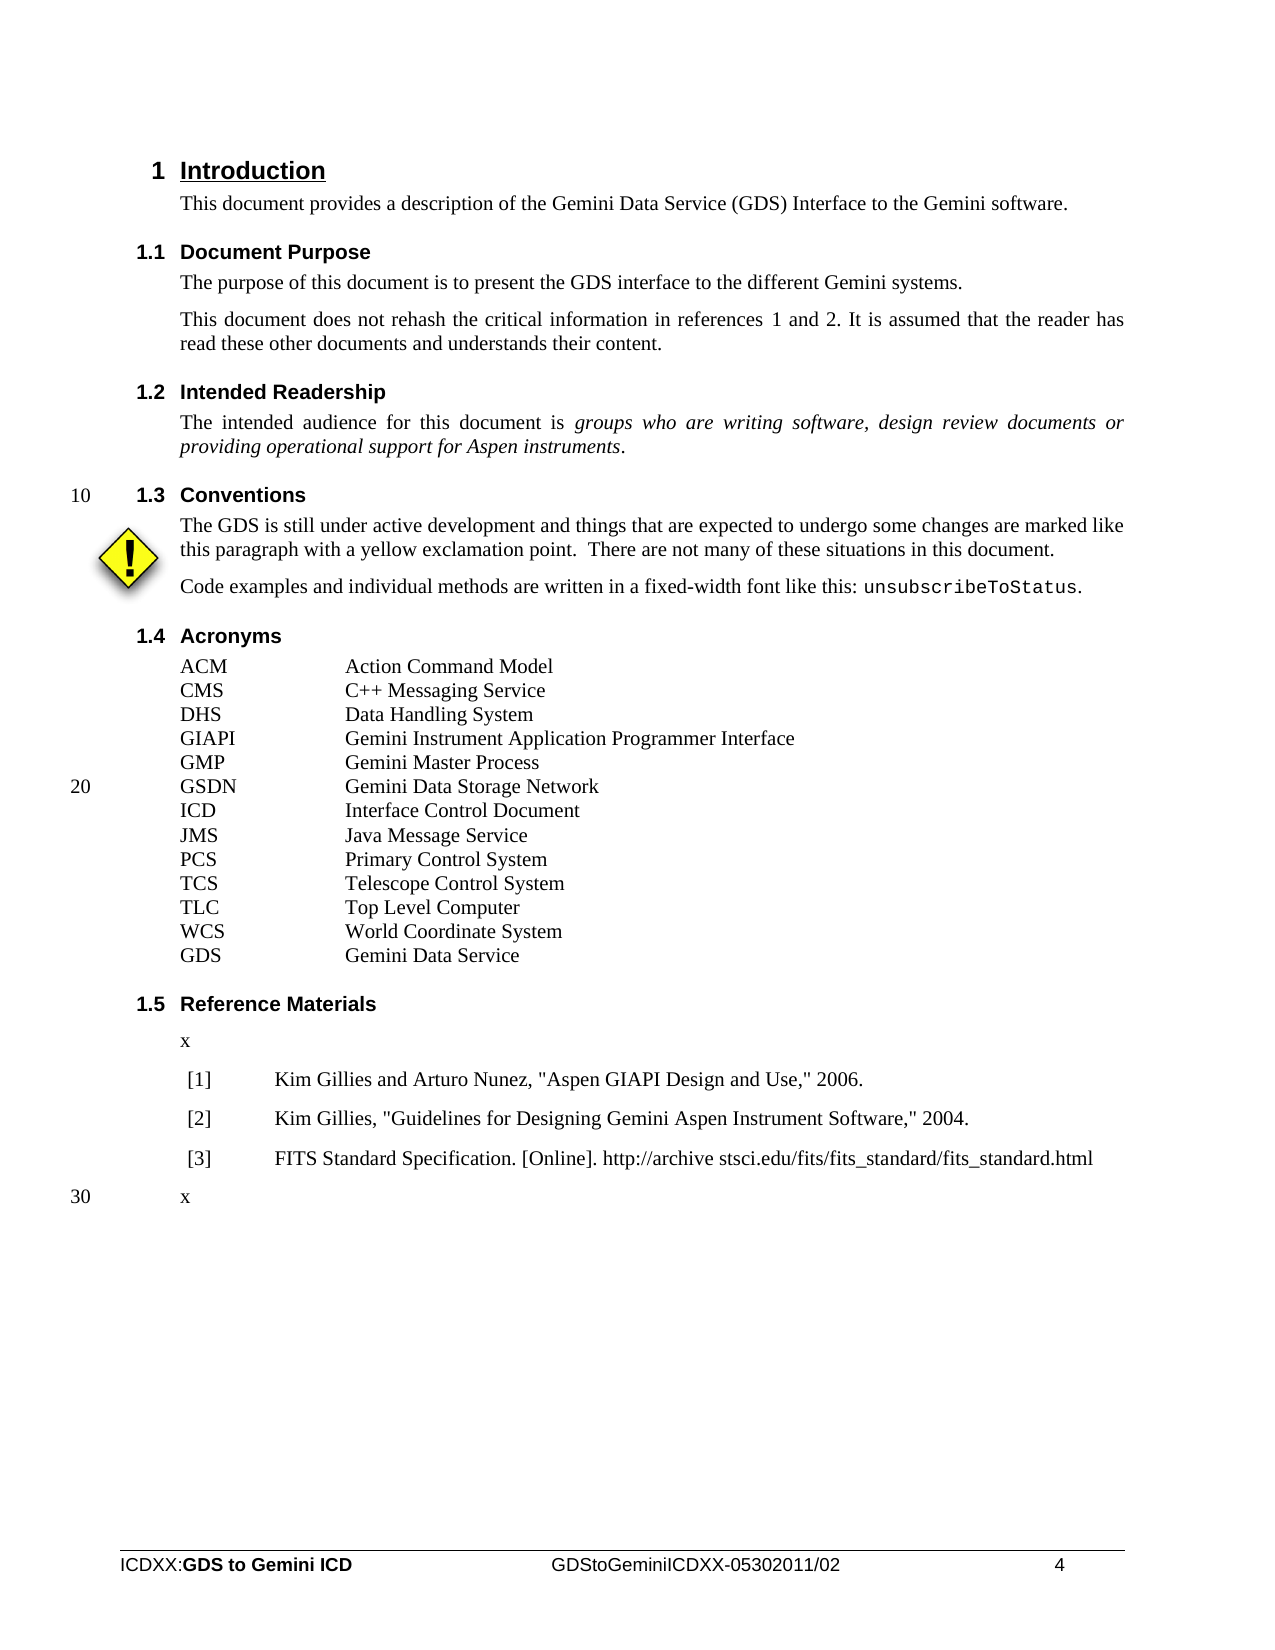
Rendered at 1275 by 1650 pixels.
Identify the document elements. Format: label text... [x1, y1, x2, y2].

text JMS Java Message Service [180, 822, 1125, 847]
text TCS Telescope Control System [180, 871, 1125, 895]
subtitle Conventions [165, 483, 1125, 507]
text This document provides a description of the Gemini Data Service (GDS) Interface to the Gemini software. [180, 191, 1125, 215]
subtitle Document Purpose [165, 240, 1125, 264]
text ICD Interface Control Document [180, 798, 1125, 822]
text DHS Data Handling System [180, 702, 1125, 726]
text GSDN Gemini Data Storage Network [180, 774, 1125, 798]
text GMP Gemini Master Process [180, 750, 1125, 774]
text ACM Action Command Model [180, 654, 1125, 678]
text The purpose of this document is to present the GDS interface to the different Gemini systems. [180, 270, 1125, 294]
text The GDS is still under active development and things that are expected to undergo some changes are marked like this paragraph with a yellow exclamation point. There are not many of these situations in this document. [180, 513, 1125, 561]
text WCS World Coordinate System [180, 919, 1125, 943]
text GDS Gemini Data Service [180, 943, 1125, 967]
text This document does not rehash the critical information in references and . It is assumed that the reader has read these other documents and understands their content. [180, 306, 1125, 354]
text CMS C++ Messaging Service [180, 678, 1125, 702]
subtitle Intended Readership [165, 379, 1125, 403]
text GIAPI Gemini Instrument Application Programmer Interface [180, 726, 1125, 750]
text TLC Top Level Computer [180, 895, 1125, 919]
subtitle Introduction [165, 156, 1125, 184]
text Code examples and individual methods are written in a fixed-width font like this: unsubscribeToStatus. [180, 574, 1125, 599]
text PCS Primary Control System [180, 847, 1125, 871]
picture [82, 517, 174, 612]
text The intended audience for this document is groups who are writing software, design review documents or providing operational support for Aspen instruments. [180, 410, 1125, 458]
subtitle Acronyms [165, 624, 1125, 648]
